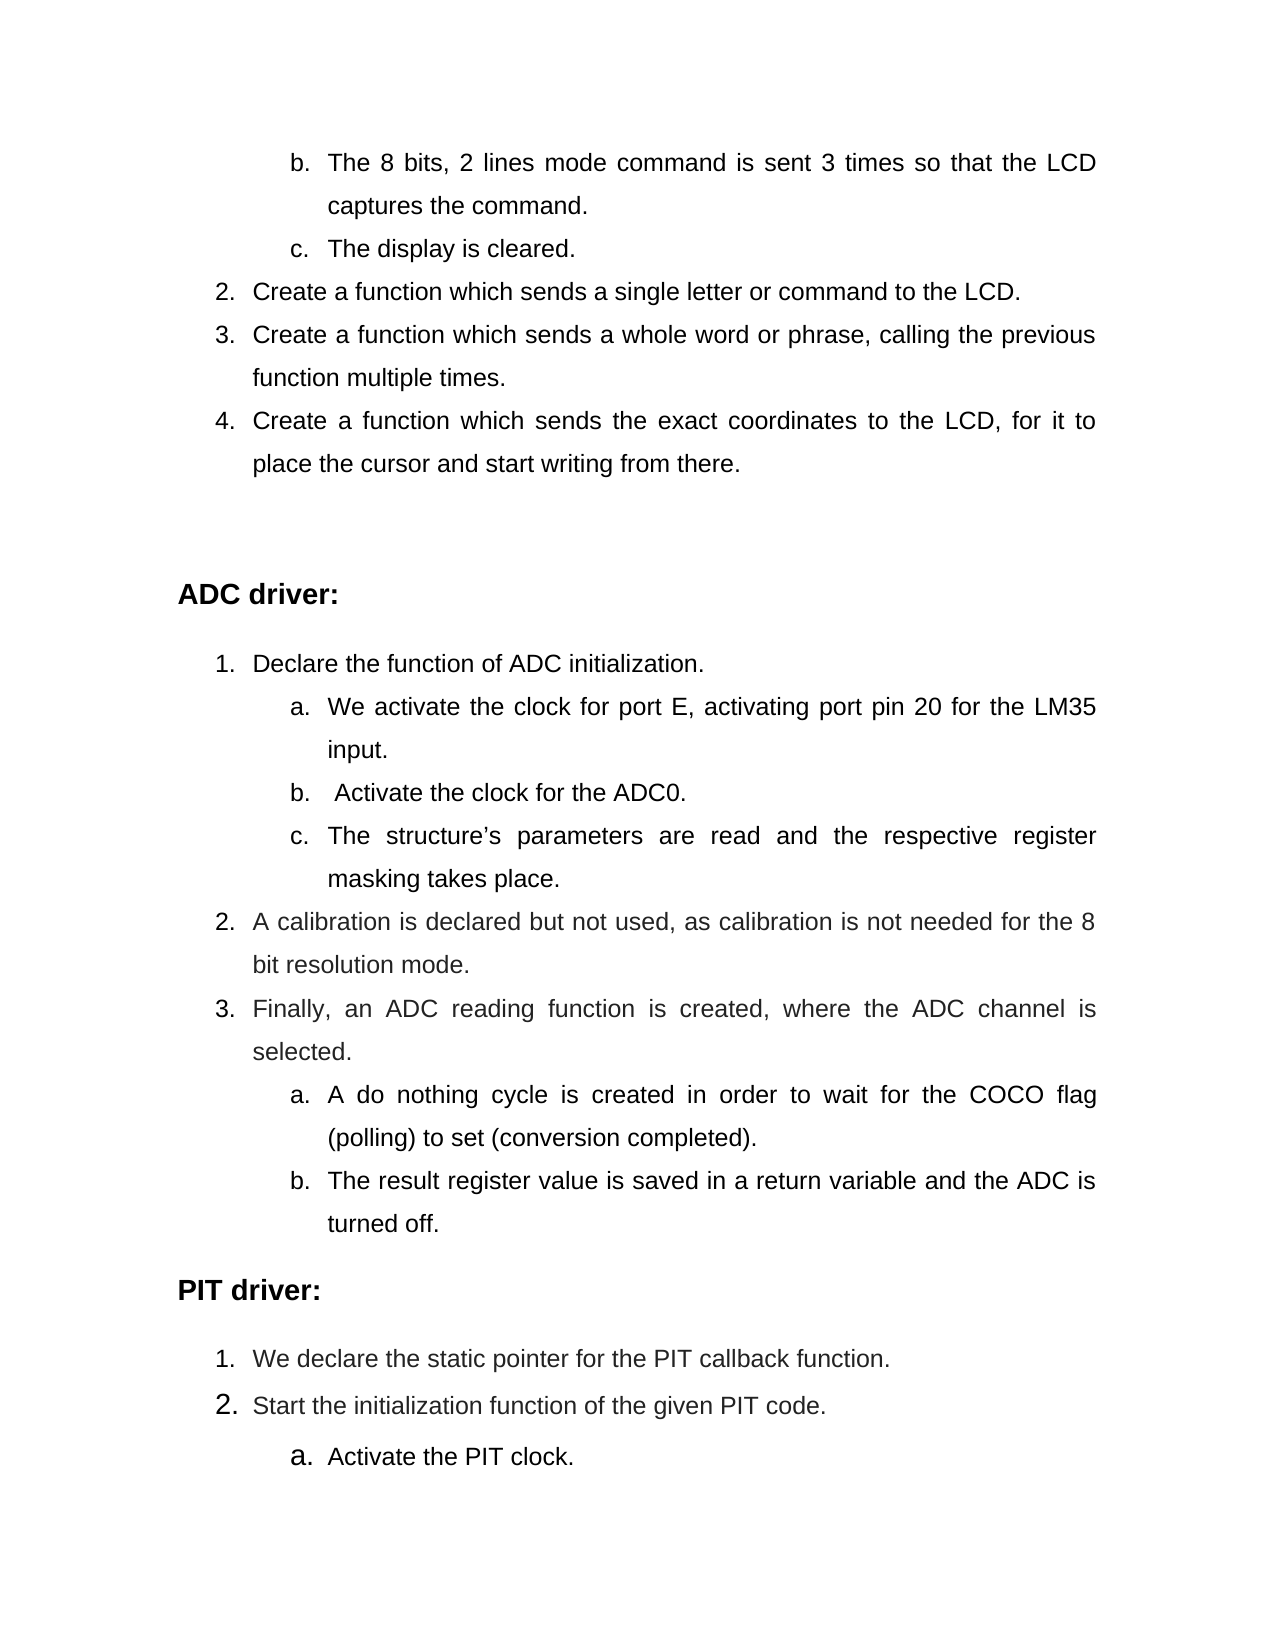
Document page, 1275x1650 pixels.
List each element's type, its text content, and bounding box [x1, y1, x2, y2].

list Finally, an ADC reading function is created, where the ADC channel is selected. [215, 993, 1098, 1065]
list A do nothing cycle is created in order to wait for the COCO flag (polling) to set (conversion completed). [290, 1080, 1098, 1152]
text ADC driver: [177, 577, 1098, 611]
list Create a function which sends a single letter or command to the LCD. [215, 277, 1098, 306]
list Start the initialization function of the given PIT code. [215, 1387, 1098, 1421]
list The structure’s parameters are read and the respective register masking takes place. [290, 821, 1098, 893]
list A calibration is declared but not used, as calibration is not needed for the 8 bit resolution mode. [215, 907, 1098, 979]
list Activate the clock for the ADC0. [290, 778, 1098, 807]
list The result register value is saved in a return variable and the ADC is turned off. [290, 1166, 1098, 1238]
list The 8 bits, 2 lines mode command is sent 3 times so that the LCD captures the command. [290, 148, 1098, 219]
list We declare the static pointer for the PIT callback function. [215, 1344, 1098, 1373]
list Create a function which sends a whole word or phrase, calling the previous function multiple times. [215, 320, 1098, 392]
list The display is cleared. [290, 234, 1098, 263]
list We activate the clock for port E, activating port pin 20 for the LM35 input. [290, 692, 1098, 763]
text PIT driver: [177, 1273, 1098, 1307]
list Declare the function of ADC initialization. [215, 648, 1098, 677]
list Create a function which sends the exact coordinates to the LCD, for it to place the cursor and start writing from there. [215, 406, 1098, 478]
list Activate the PIT clock. [290, 1438, 1098, 1471]
